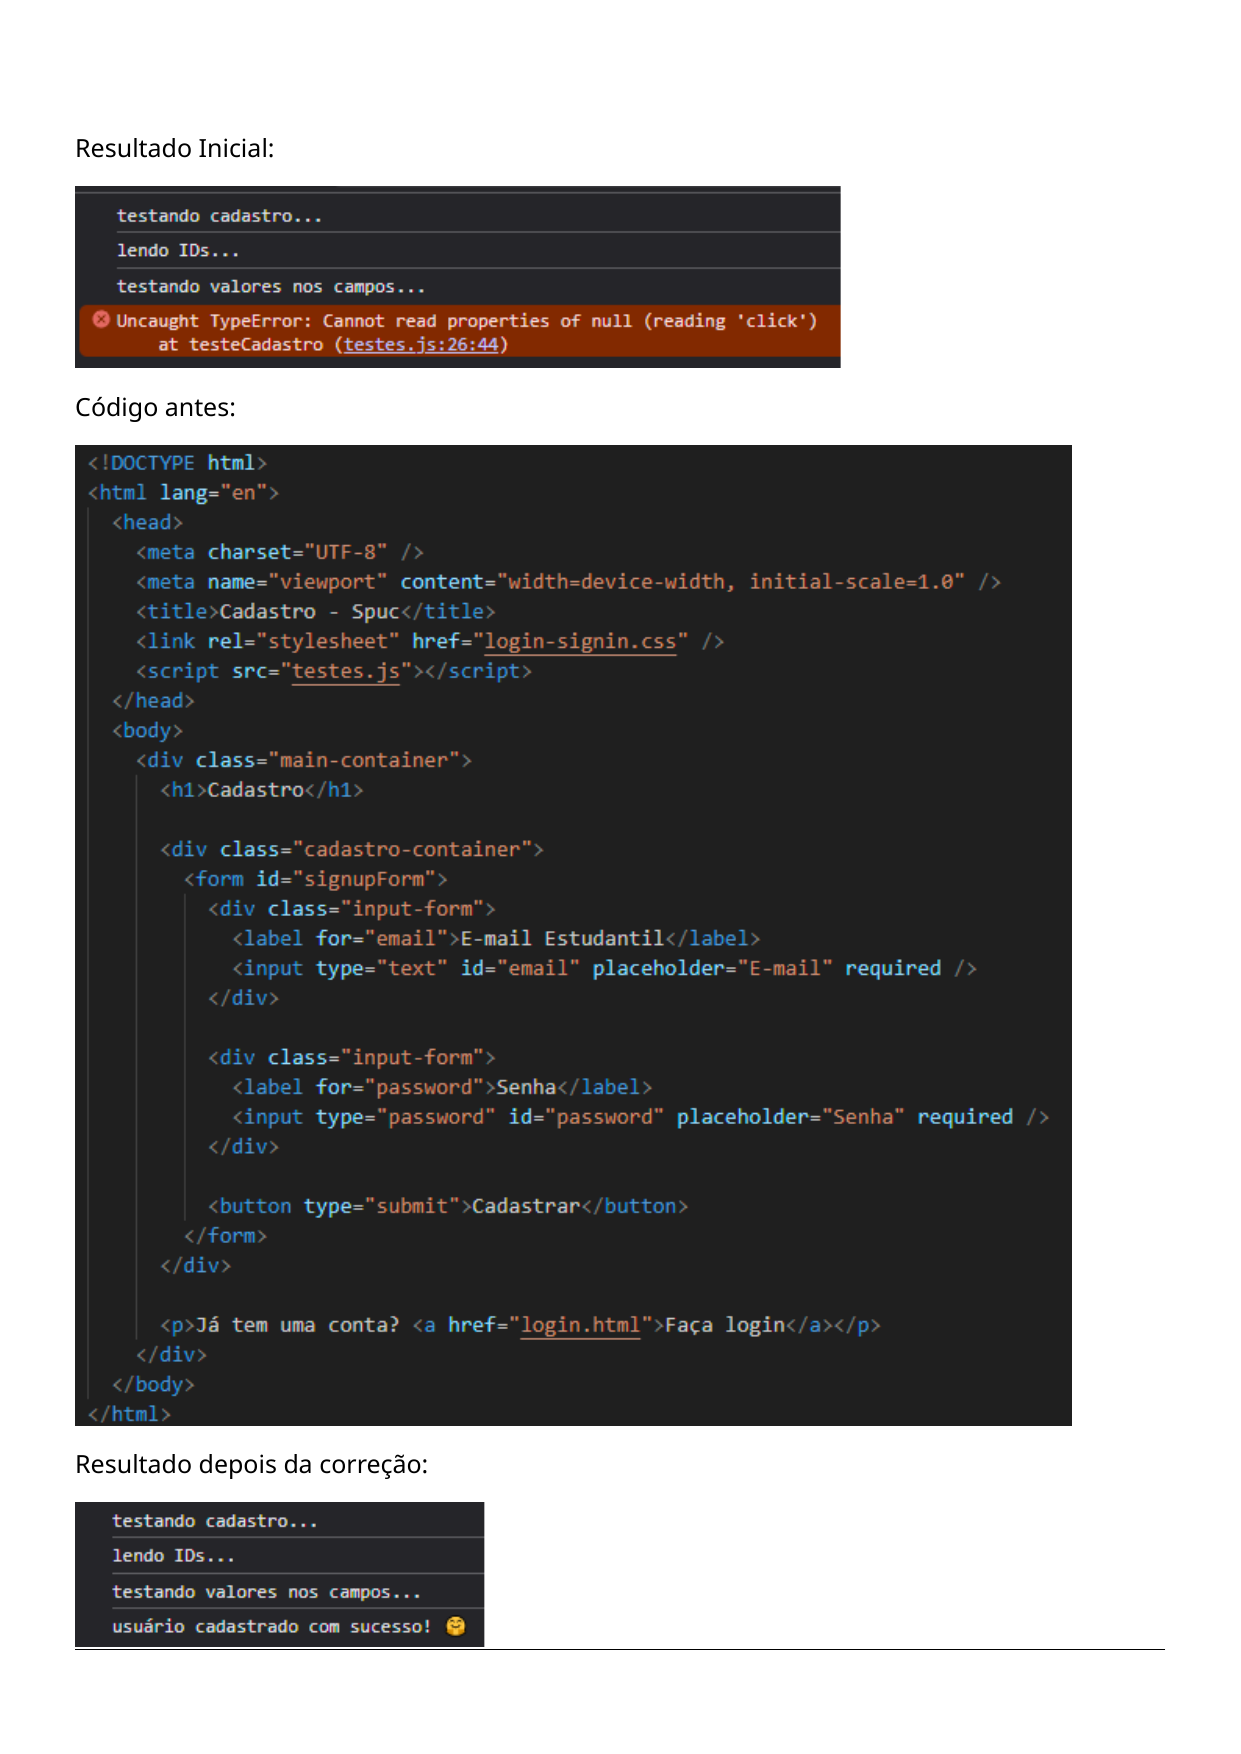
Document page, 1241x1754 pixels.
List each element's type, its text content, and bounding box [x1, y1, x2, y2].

picture [75, 445, 1072, 1426]
picture [75, 186, 841, 368]
picture [75, 1502, 485, 1647]
text Resultado depois da correção: [75, 1447, 1165, 1481]
text Código antes: [75, 390, 1165, 424]
text Resultado Inicial: [75, 131, 1165, 165]
